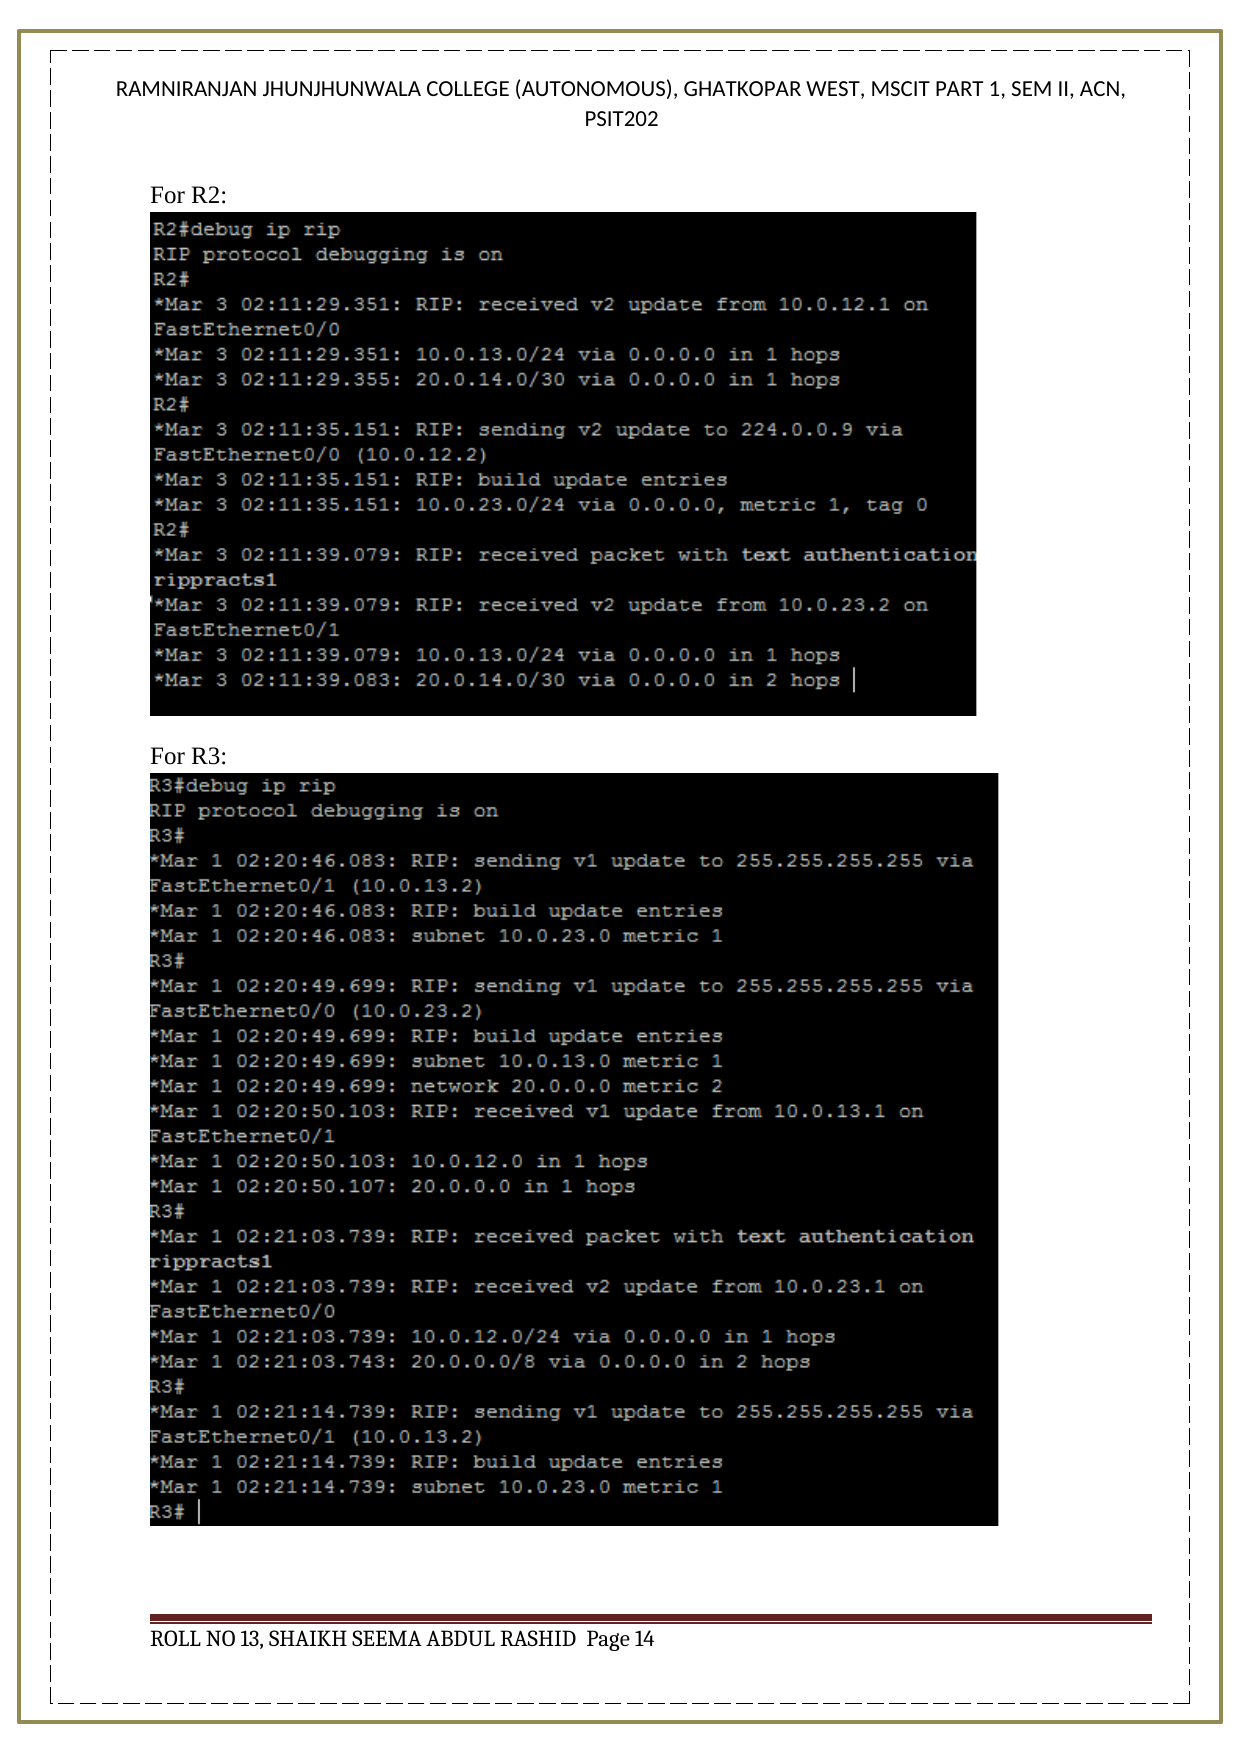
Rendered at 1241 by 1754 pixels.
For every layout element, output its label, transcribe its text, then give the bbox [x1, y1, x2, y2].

picture [150, 773, 999, 1526]
picture [150, 212, 977, 716]
